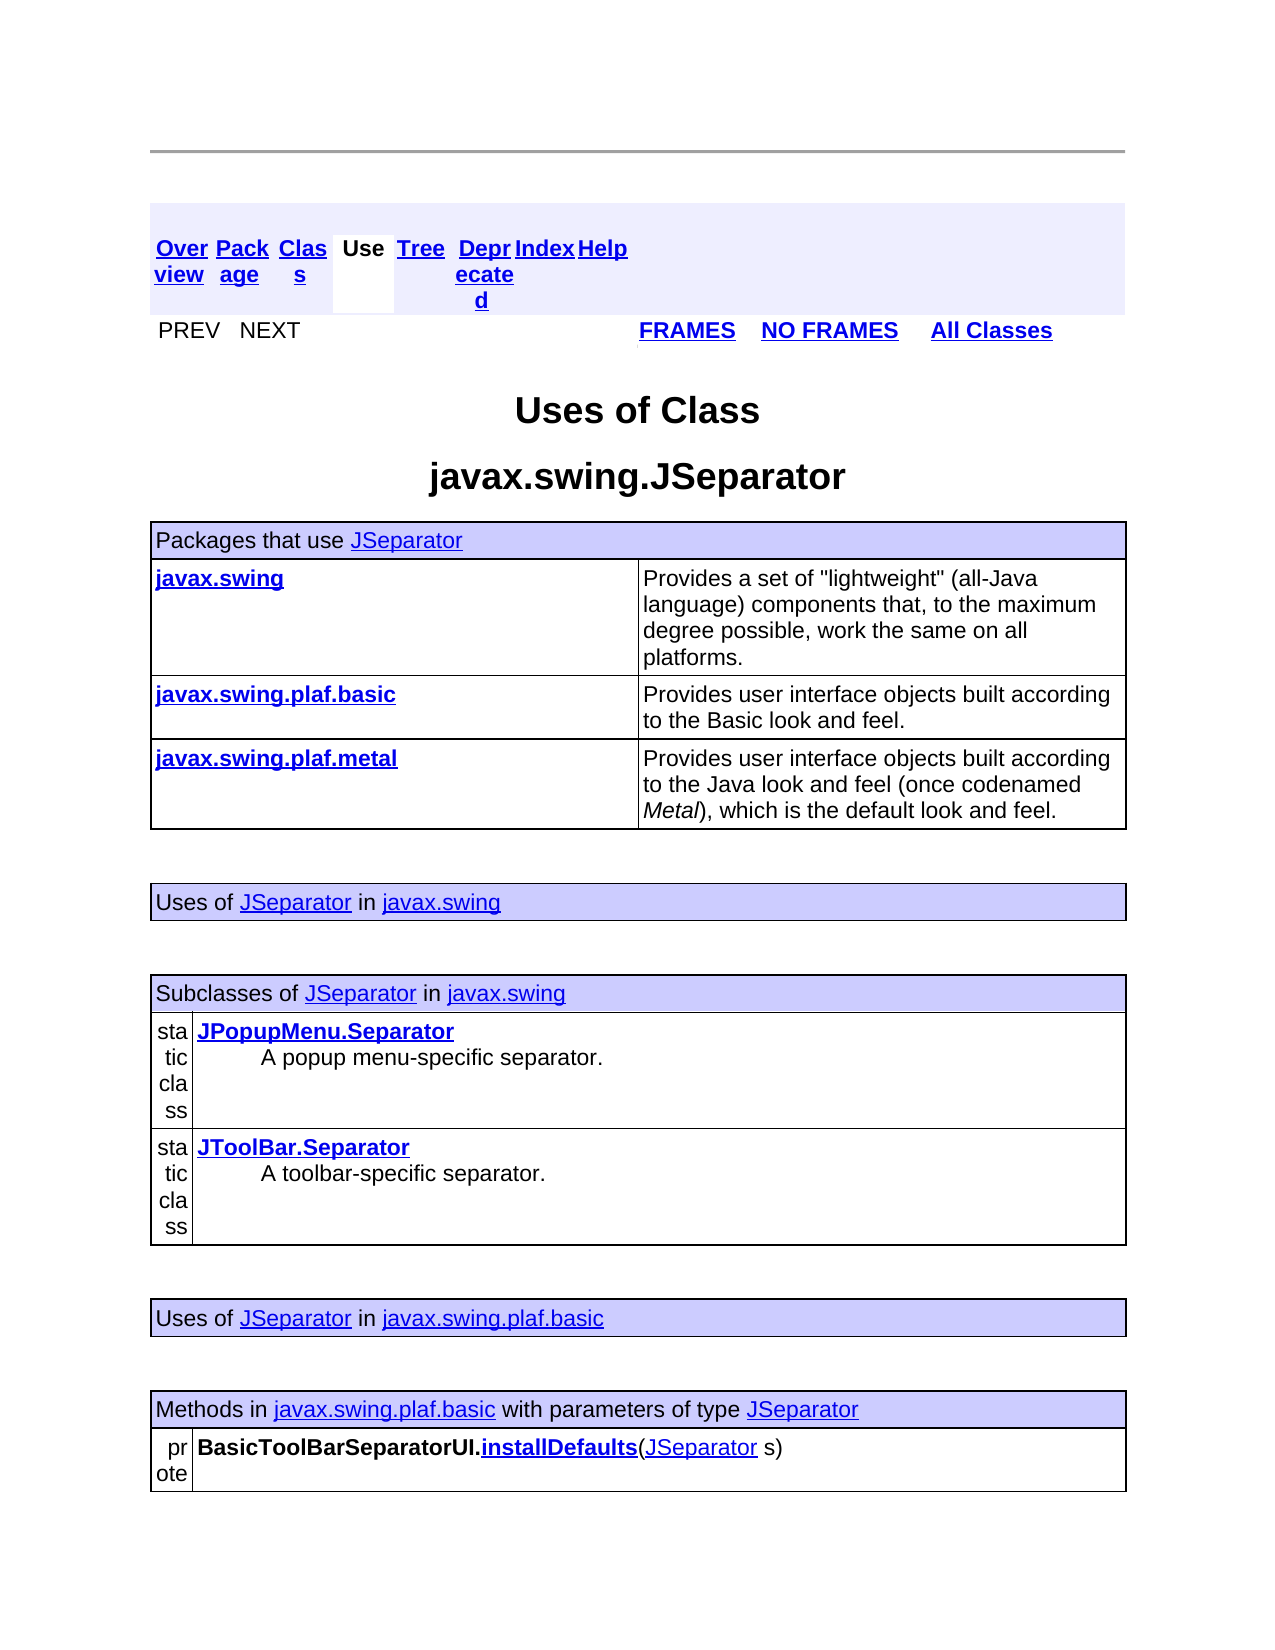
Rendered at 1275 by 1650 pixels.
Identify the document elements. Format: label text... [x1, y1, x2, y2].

text javax.swing.JSeparator [150, 454, 1125, 497]
table_cell javax.swing.plaf.basic [152, 676, 638, 738]
table_cell protected void [152, 1429, 192, 1491]
table_header Subclasses of JSeparator in javax.swing [152, 976, 1125, 1011]
table_cell javax.swing [152, 560, 638, 674]
table_header Methods in javax.swing.plaf.basic with parameters of type JSeparator [152, 1392, 1125, 1427]
table_header Packages that use JSeparator [152, 523, 1125, 558]
table_cell JToolBar.Separator A toolbar-specific separator. [193, 1129, 1125, 1244]
table_header Uses of JSeparator in javax.swing [152, 884, 1125, 920]
table_cell JPopupMenu.Separator A popup menu-specific separator. [193, 1013, 1125, 1128]
table_cell PREV NEXT [150, 315, 637, 345]
text Uses of Class [150, 388, 1125, 431]
table_header [150, 203, 1125, 315]
table_cell Provides user interface objects built according to the Java look and feel (once codenamed Metal), which is the default look and feel. [639, 740, 1125, 828]
table_cell Provides user interface objects built according to the Basic look and feel. [639, 676, 1125, 738]
table_cell javax.swing.plaf.metal [152, 740, 638, 828]
table_header Uses of JSeparator in javax.swing.plaf.basic [152, 1300, 1125, 1336]
table_cell static class [152, 1013, 192, 1128]
table_cell FRAMES NO FRAMES All Classes [638, 315, 1125, 345]
table_cell static class [152, 1129, 192, 1244]
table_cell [193, 1429, 1125, 1491]
table_cell Provides a set of "lightweight" (all-Java language) components that, to the maximum degree possible, work the same on all platforms. [639, 560, 1125, 674]
